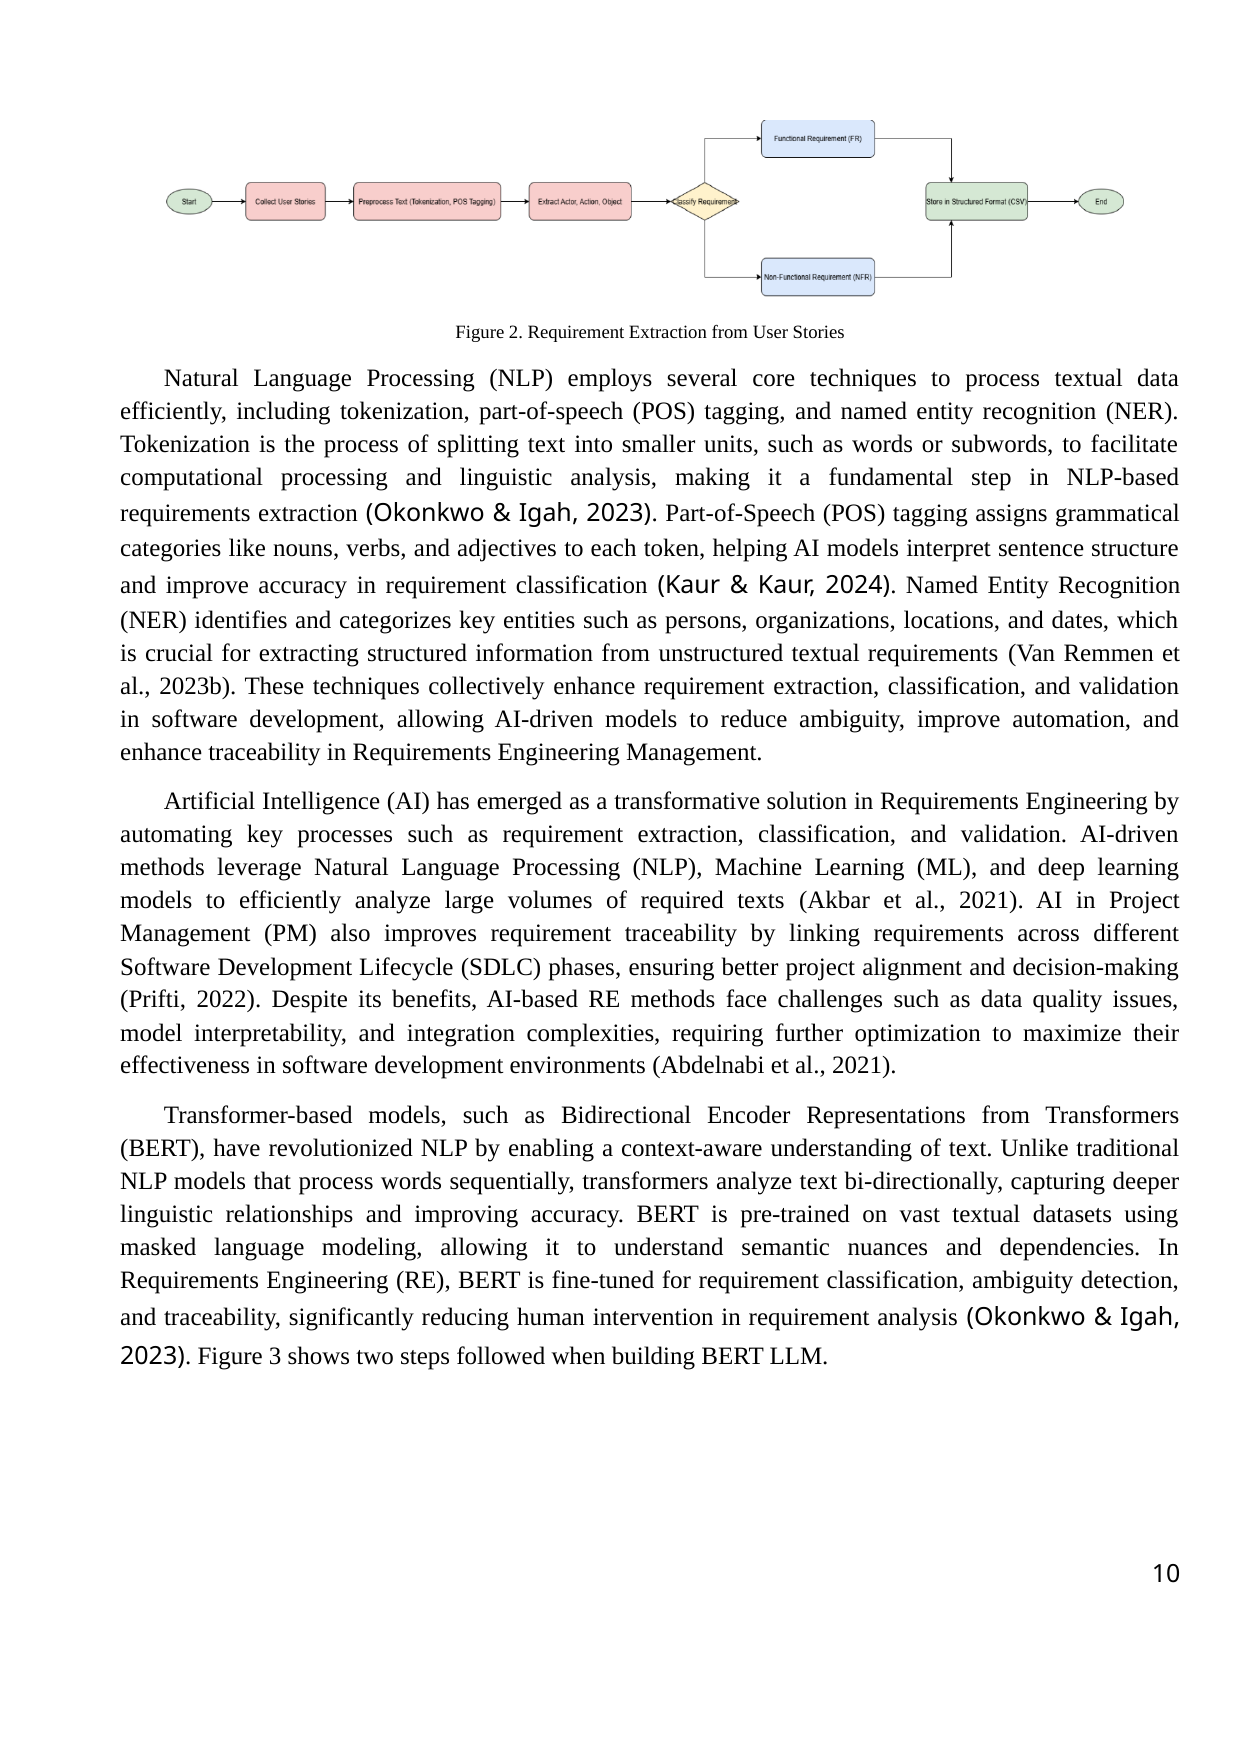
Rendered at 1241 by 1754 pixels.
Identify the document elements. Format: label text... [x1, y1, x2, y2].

text Transformer-based models, such as Bidirectional Encoder Representations from Transformers (BERT), have revolutionized NLP by enabling a context-aware understanding of text. Unlike traditional NLP models that process words sequentially, transformers analyze text bi-directionally, capturing deeper linguistic relationships and improving accuracy. BERT is pre-trained on vast textual datasets using masked language modeling, allowing it to understand semantic nuances and dependencies. In Requirements Engineering (RE), BERT is fine-tuned for requirement classification, ambiguity detection, and traceability, significantly reducing human intervention in requirement analysis . Figure 3 shows two steps followed when building BERT LLM. [120, 1100, 1180, 1372]
text Natural Language Processing (NLP) employs several core techniques to process textual data efficiently, including tokenization, part-of-speech (POS) tagging, and named entity recognition (NER). Tokenization is the process of splitting text into smaller units, such as words or subwords, to facilitate computational processing and linguistic analysis, making it a fundamental step in NLP-based requirements extraction . Part-of-Speech (POS) tagging assigns grammatical categories like nouns, verbs, and adjectives to each token, helping AI models interpret sentence structure and improve accuracy in requirement classification . Named Entity Recognition (NER) identifies and categorizes key entities such as persons, organizations, locations, and dates, which is crucial for extracting structured information from unstructured textual requirements . These techniques collectively enhance requirement extraction, classification, and validation in software development, allowing AI-driven models to reduce ambiguity, improve automation, and enhance traceability in Requirements Engineering Management. [120, 363, 1180, 766]
text Artificial Intelligence (AI) has emerged as a transformative solution in Requirements Engineering by automating key processes such as requirement extraction, classification, and validation. AI-driven methods leverage Natural Language Processing (NLP), Machine Learning (ML), and deep learning models to efficiently analyze large volumes of required texts . AI in Project Management (PM) also improves requirement traceability by linking requirements across different Software Development Lifecycle (SDLC) phases, ensuring better project alignment and decision-making . Despite its benefits, AI-based RE methods face challenges such as data quality issues, model interpretability, and integration complexities, requiring further optimization to maximize their effectiveness in software development environments . [120, 786, 1180, 1079]
picture [163, 120, 1124, 299]
